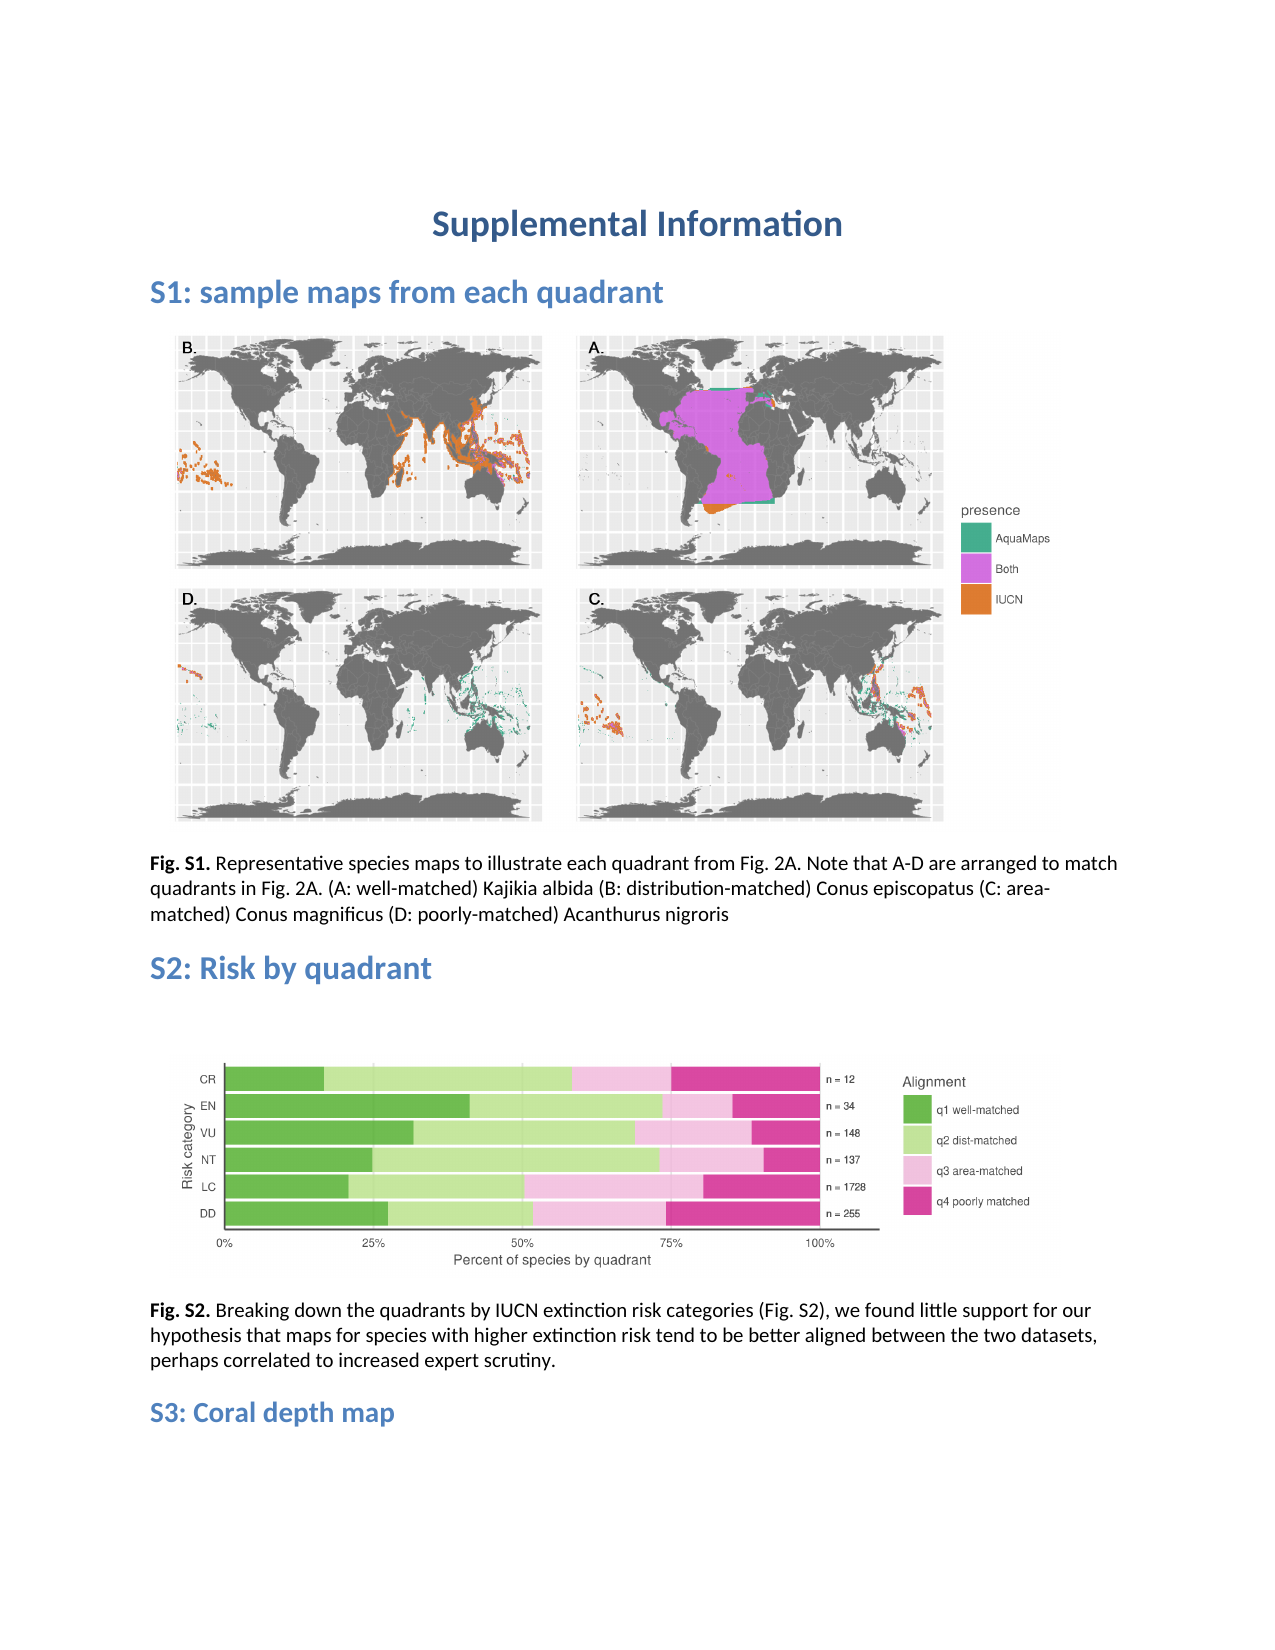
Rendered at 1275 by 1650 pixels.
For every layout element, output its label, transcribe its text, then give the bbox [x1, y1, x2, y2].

subtitle S3: Coral depth map [150, 1394, 1125, 1429]
title Supplemental Information [150, 200, 1125, 246]
subtitle S1: sample maps from each quadrant [150, 271, 1125, 312]
picture [168, 330, 1062, 832]
picture [168, 1054, 1062, 1278]
subtitle S2: Risk by quadrant [150, 947, 1125, 988]
text Fig. S1. Representative species maps to illustrate each quadrant from Fig. 2A. Note that A-D are arranged to match quadrants in Fig. 2A. (A: well-matched) Kajikia albida (B: distribution-matched) Conus episcopatus (C: area-matched) Conus magnificus (D: poorly-matched) Acanthurus nigroris [150, 850, 1125, 926]
text Fig. S2. Breaking down the quadrants by IUCN extinction risk categories (Fig. S2), we found little support for our hypothesis that maps for species with higher extinction risk tend to be better aligned between the two datasets, perhaps correlated to increased expert scrutiny. [150, 1297, 1125, 1373]
